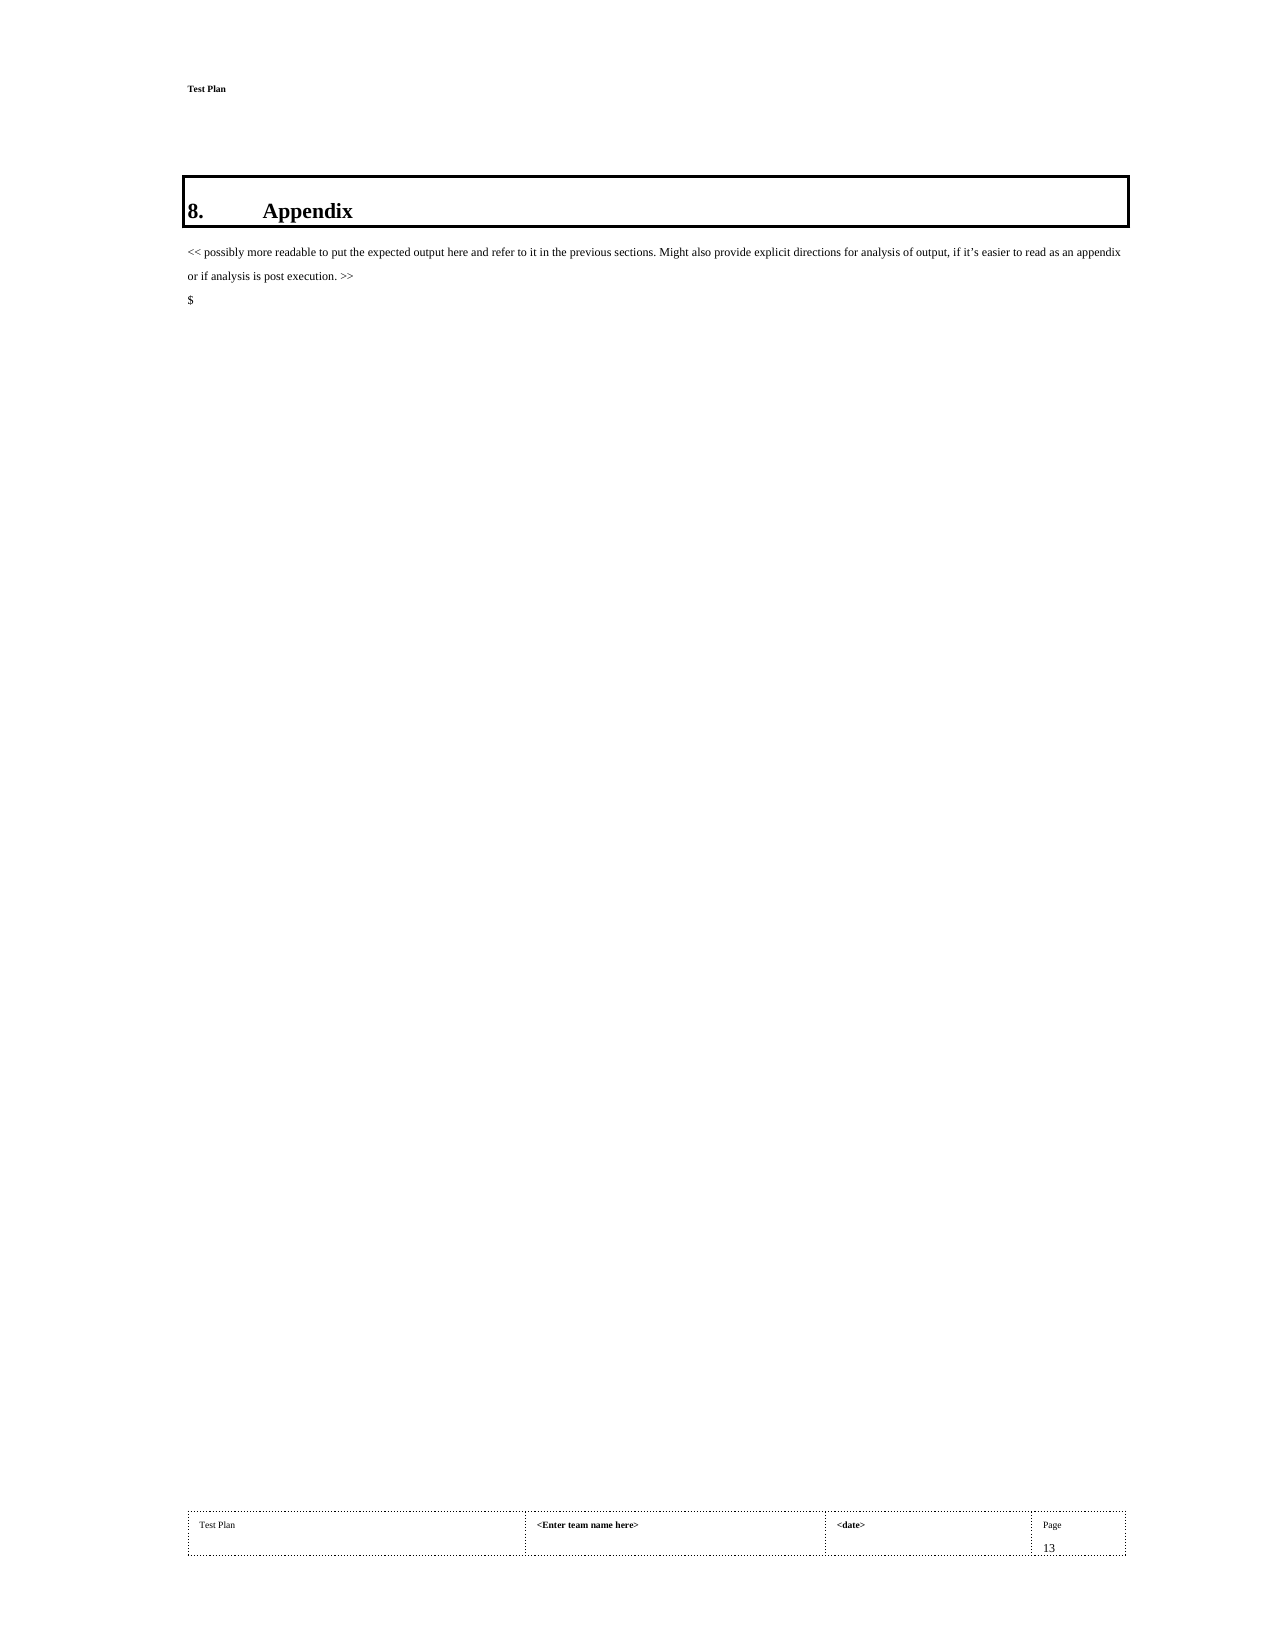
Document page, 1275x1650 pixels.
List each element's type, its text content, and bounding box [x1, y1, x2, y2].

text $ [187, 283, 1125, 307]
subtitle Appendix [185, 178, 1127, 225]
text << possibly more readable to put the expected output here and refer to it in the previous sections. Might also provide explicit directions for analysis of output, if it’s easier to read as an appendix or if analysis is post execution. >> [187, 235, 1125, 283]
